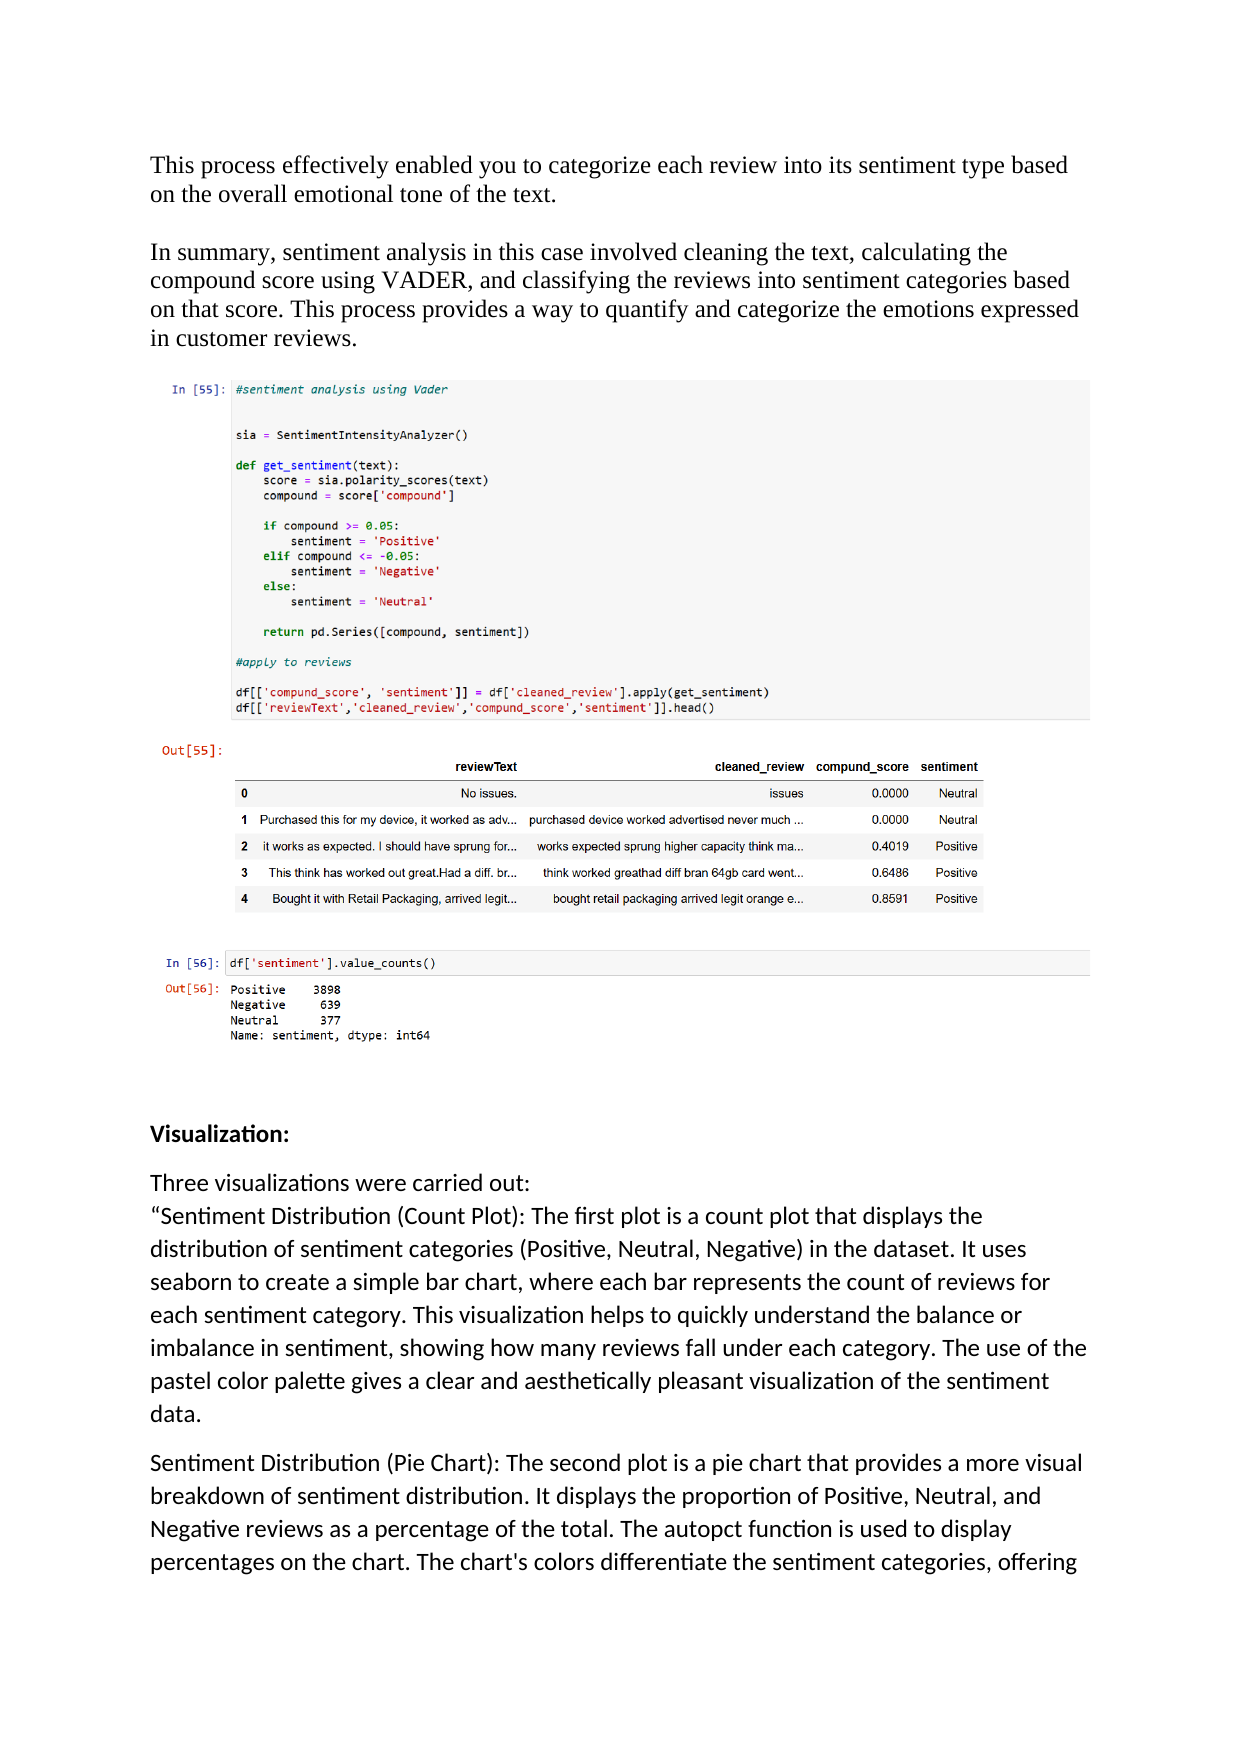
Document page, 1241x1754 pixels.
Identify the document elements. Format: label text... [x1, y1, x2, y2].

text Three visualizations were carried out: “Sentiment Distribution (Count Plot): The first plot is a count plot that displays the distribution of sentiment categories (Positive, Neutral, Negative) in the dataset. It uses seaborn to create a simple bar chart, where each bar represents the count of reviews for each sentiment category. This visualization helps to quickly understand the balance or imbalance in sentiment, showing how many reviews fall under each category. The use of the pastel color palette gives a clear and aesthetically pleasant visualization of the sentiment data. [150, 1168, 1090, 1428]
text Visualization: [150, 1118, 1090, 1148]
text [150, 1448, 1090, 1577]
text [150, 150, 1090, 207]
picture [150, 380, 1091, 721]
text In summary, sentiment analysis in this case involved cleaning the text, calculating the compound score using VADER, and classifying the reviews into sentiment categories based on that score. This process provides a way to quantify and categorize the emotions expressed in customer reviews. [150, 237, 1090, 352]
picture [150, 740, 1091, 927]
picture [150, 945, 1091, 1050]
